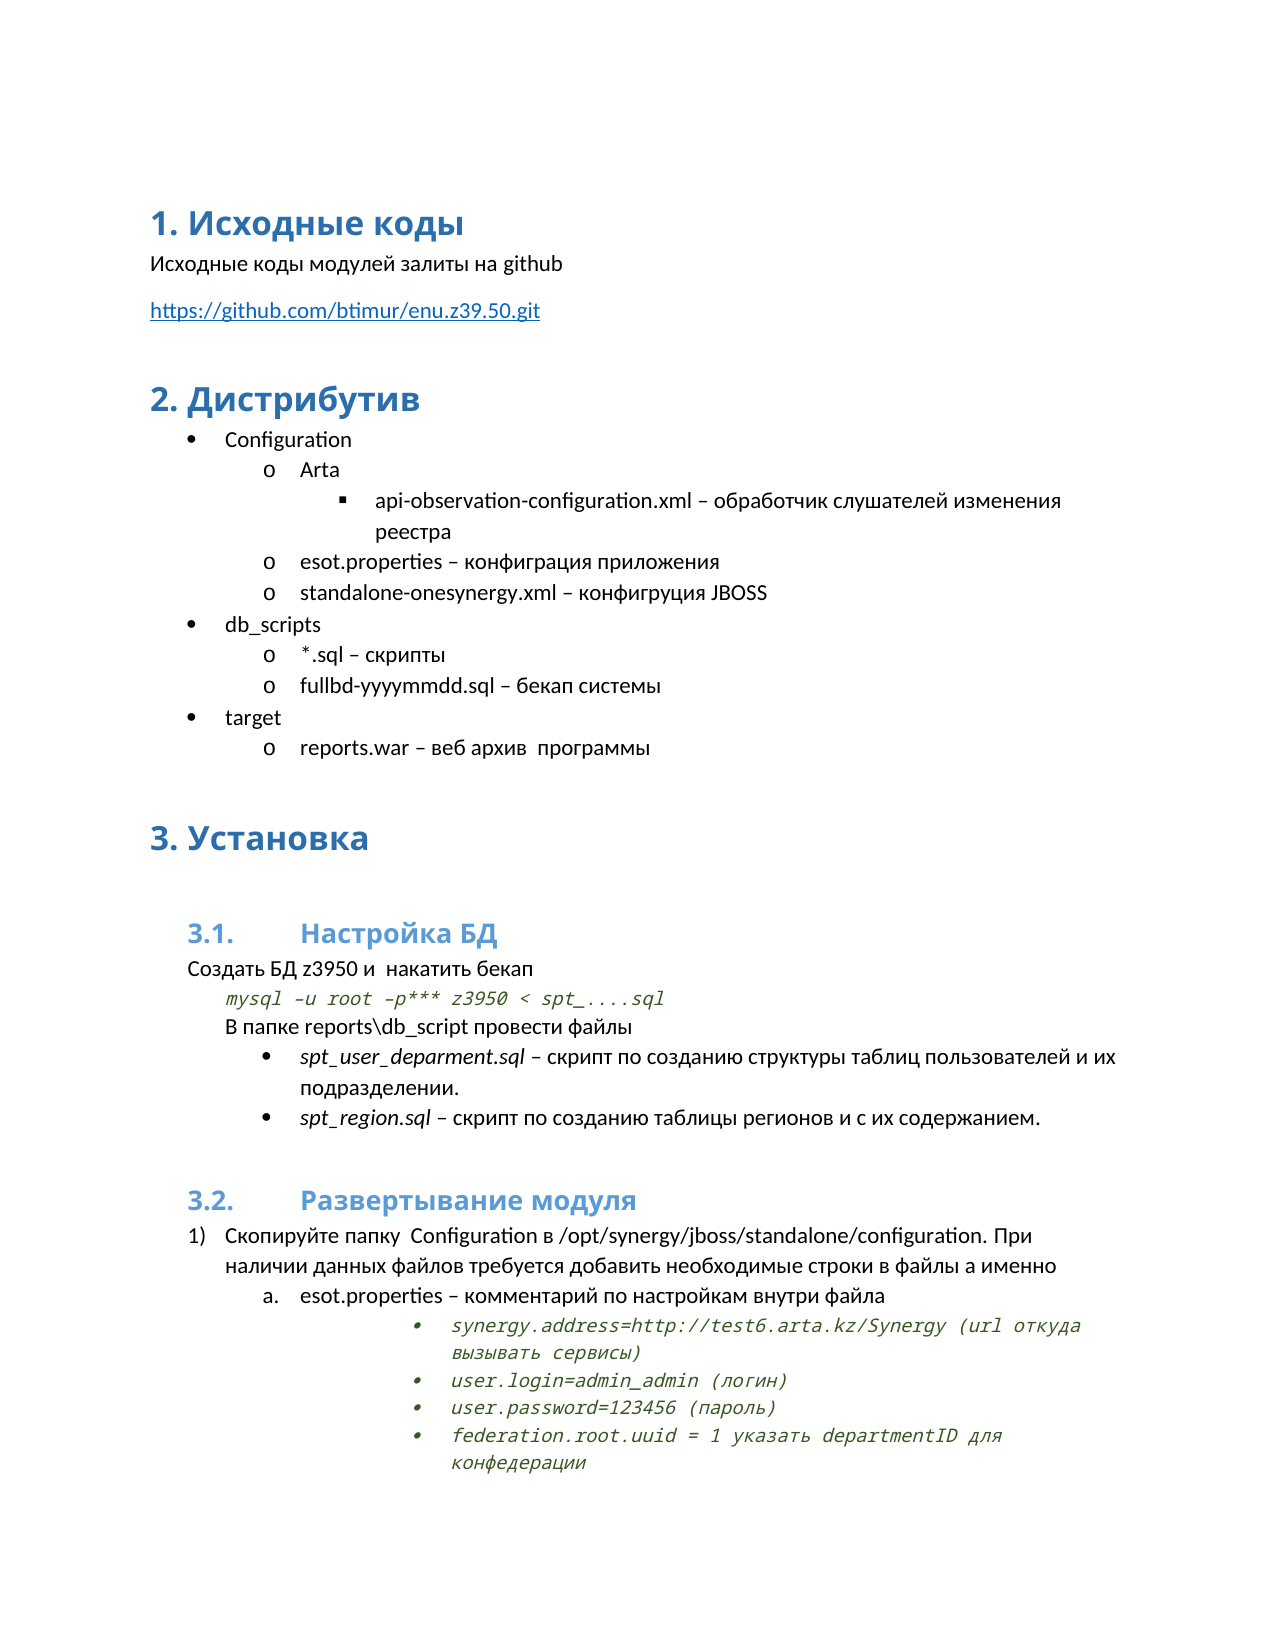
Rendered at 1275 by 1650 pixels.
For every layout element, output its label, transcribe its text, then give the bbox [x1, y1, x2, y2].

list spt_region.sql – скрипт по созданию таблицы регионов и с их содержанием. [262, 1103, 1125, 1131]
list esot.properties – конфиграция приложения [262, 547, 1125, 576]
subtitle Установка [150, 815, 1125, 860]
list synergy.address=http://test6.arta.kz/Synergy (url откуда вызывать сервисы) [412, 1312, 1125, 1365]
list Configuration [187, 425, 1125, 453]
list user.password=123456 (пароль) [412, 1394, 1125, 1420]
list esot.properties – комментарий по настройкам внутри файла [262, 1282, 1125, 1310]
list Создать БД z3950 и накатить бекап [187, 954, 1125, 983]
text Исходные коды модулей залиты на github [150, 249, 1125, 277]
subtitle Исходные коды [150, 200, 1125, 245]
list federation.root.uuid = 1 указать departmentID для конфедерации [412, 1422, 1125, 1475]
list user.login=admin_admin (логин) [412, 1367, 1125, 1392]
list target [187, 703, 1125, 731]
list standalone-onesynergy.xml – конфигруция JBOSS [262, 578, 1125, 608]
subtitle Развертывание модуля [187, 1181, 1125, 1218]
list spt_user_deparment.sql – скрипт по созданию структуры таблиц пользователей и их подразделении. [262, 1042, 1125, 1101]
subtitle Настройка БД [187, 915, 1125, 952]
list mysql –u root –p*** z3950 < spt_....sql [187, 985, 1125, 1010]
list Скопируйте папку Configuration в /opt/synergy/jboss/standalone/configuration. При наличии данных файлов требуется добавить необходимые строки в файлы а именно [187, 1221, 1125, 1279]
text https://github.com/btimur/enu.z39.50.git [150, 296, 1125, 324]
list fullbd-yyyymmdd.sql – бекап системы [262, 672, 1125, 701]
subtitle Дистрибутив [150, 376, 1125, 421]
list В папке reports\db_script провести файлы [187, 1012, 1125, 1040]
list *.sql – скрипты [262, 640, 1125, 669]
list Arta [262, 455, 1125, 484]
list reports.war – веб архив программы [262, 733, 1125, 762]
list db_scripts [187, 610, 1125, 638]
list api-observation-configuration.xml – обработчик слушателей изменения реестра [337, 487, 1125, 545]
